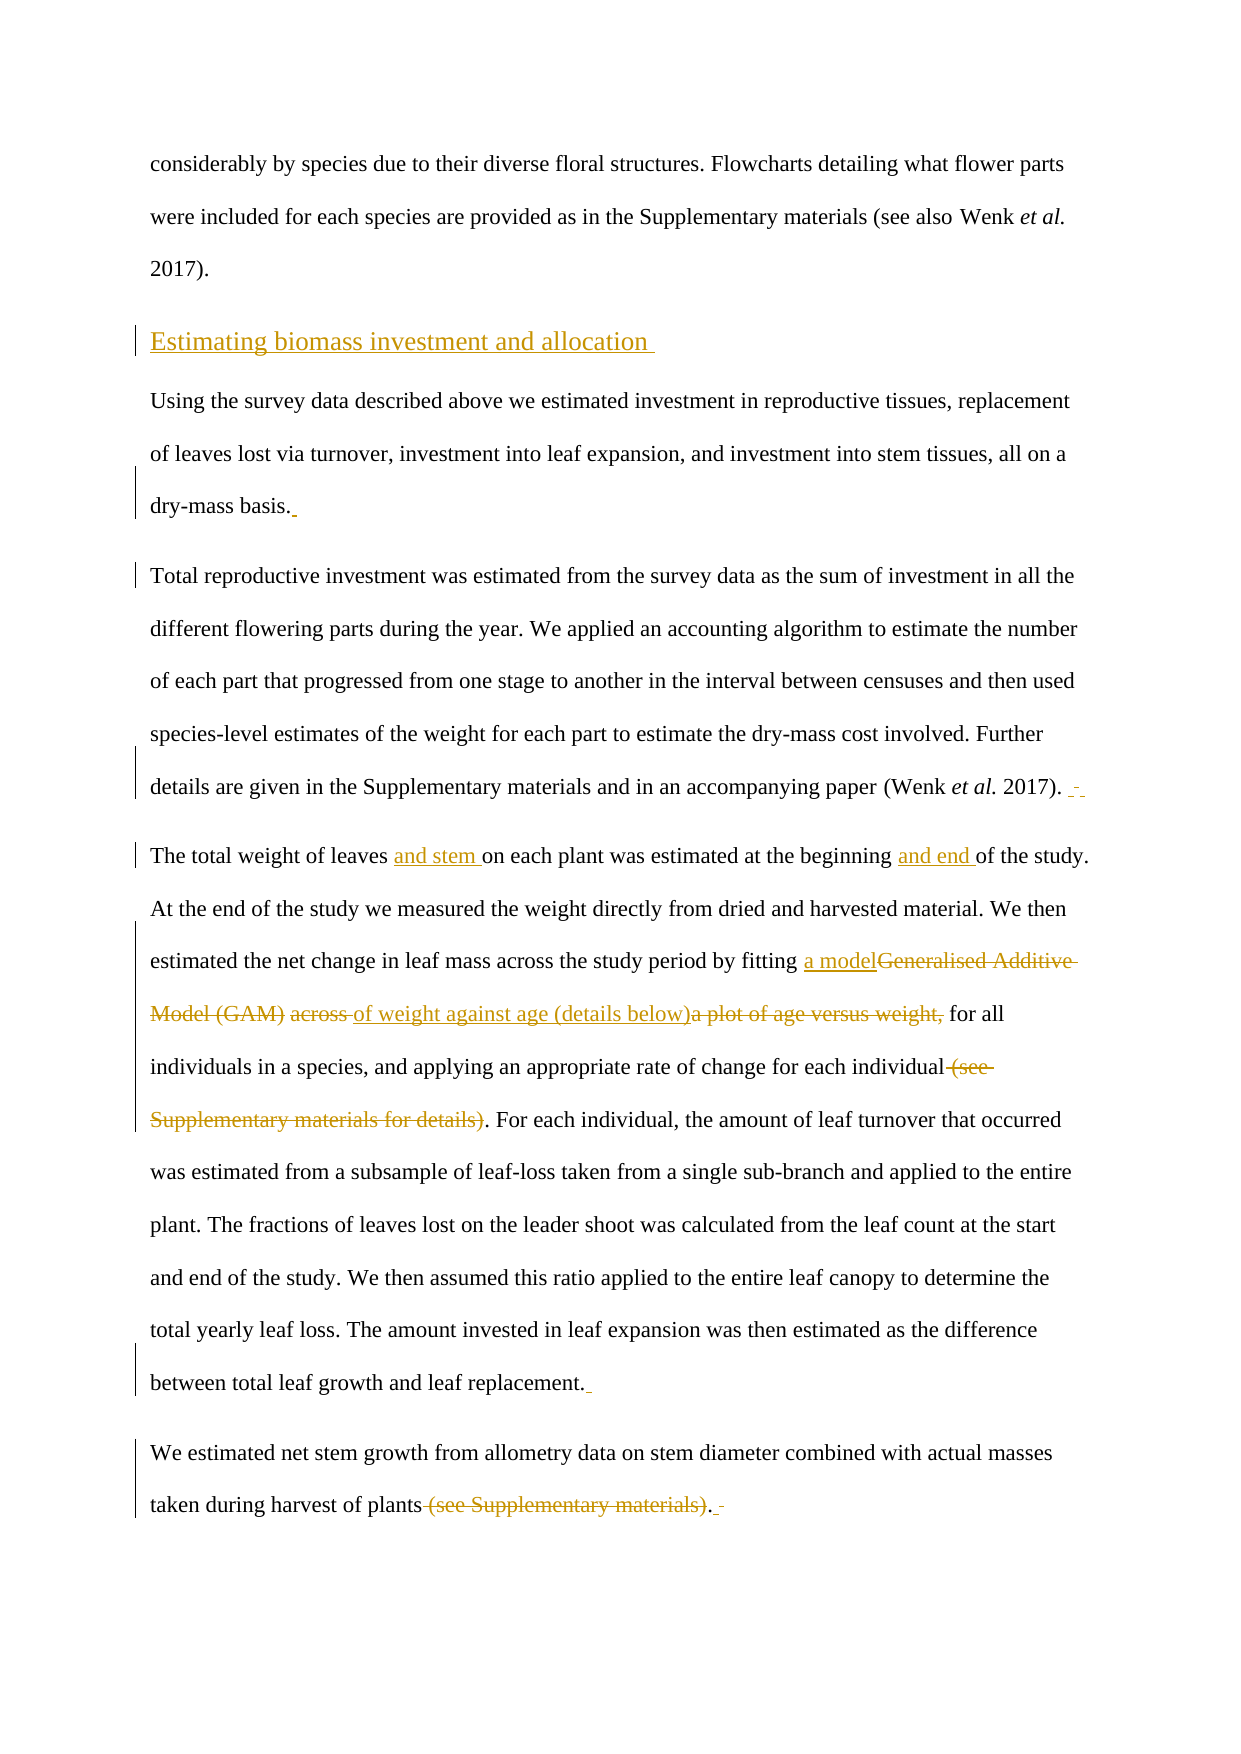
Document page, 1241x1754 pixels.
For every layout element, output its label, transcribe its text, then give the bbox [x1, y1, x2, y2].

text Using the survey data described above we estimated investment in reproductive tissues, replacement of leaves lost via turnover, investment into leaf expansion, and investment into stem tissues, all on a dry-mass basis. [150, 387, 1090, 519]
text The total weight of leaves on each plant was estimated at the beginning of the study. At the end of the study we measured the weight directly from dried and harvested material. We then estimated the net change in leaf mass across the study period by fitting for all individuals in a species, and applying an appropriate rate of change for each individual. For each individual, the amount of leaf turnover that occurred was estimated from a subsample of leaf-loss taken from a single sub-branch and applied to the entire plant. The fractions of leaves lost on the leader shoot was calculated from the leaf count at the start and end of the study. We then assumed this ratio applied to the entire leaf canopy to determine the total yearly leaf loss. The amount invested in leaf expansion was then estimated as the difference between total leaf growth and leaf replacement. [150, 842, 1090, 1396]
text We estimated net stem growth from allometry data on stem diameter combined with actual masses taken during harvest of plants. [150, 1438, 1090, 1518]
text Total reproductive investment was estimated from the survey data as the sum of investment in all the different flowering parts during the year. We applied an accounting algorithm to estimate the number of each part that progressed from one stage to another in the interval between censuses and then used species-level estimates of the weight for each part to estimate the dry-mass cost involved. Further details are given in the Supplementary materials and in an accompanying paper (Wenk et al. 2017). [150, 562, 1090, 799]
